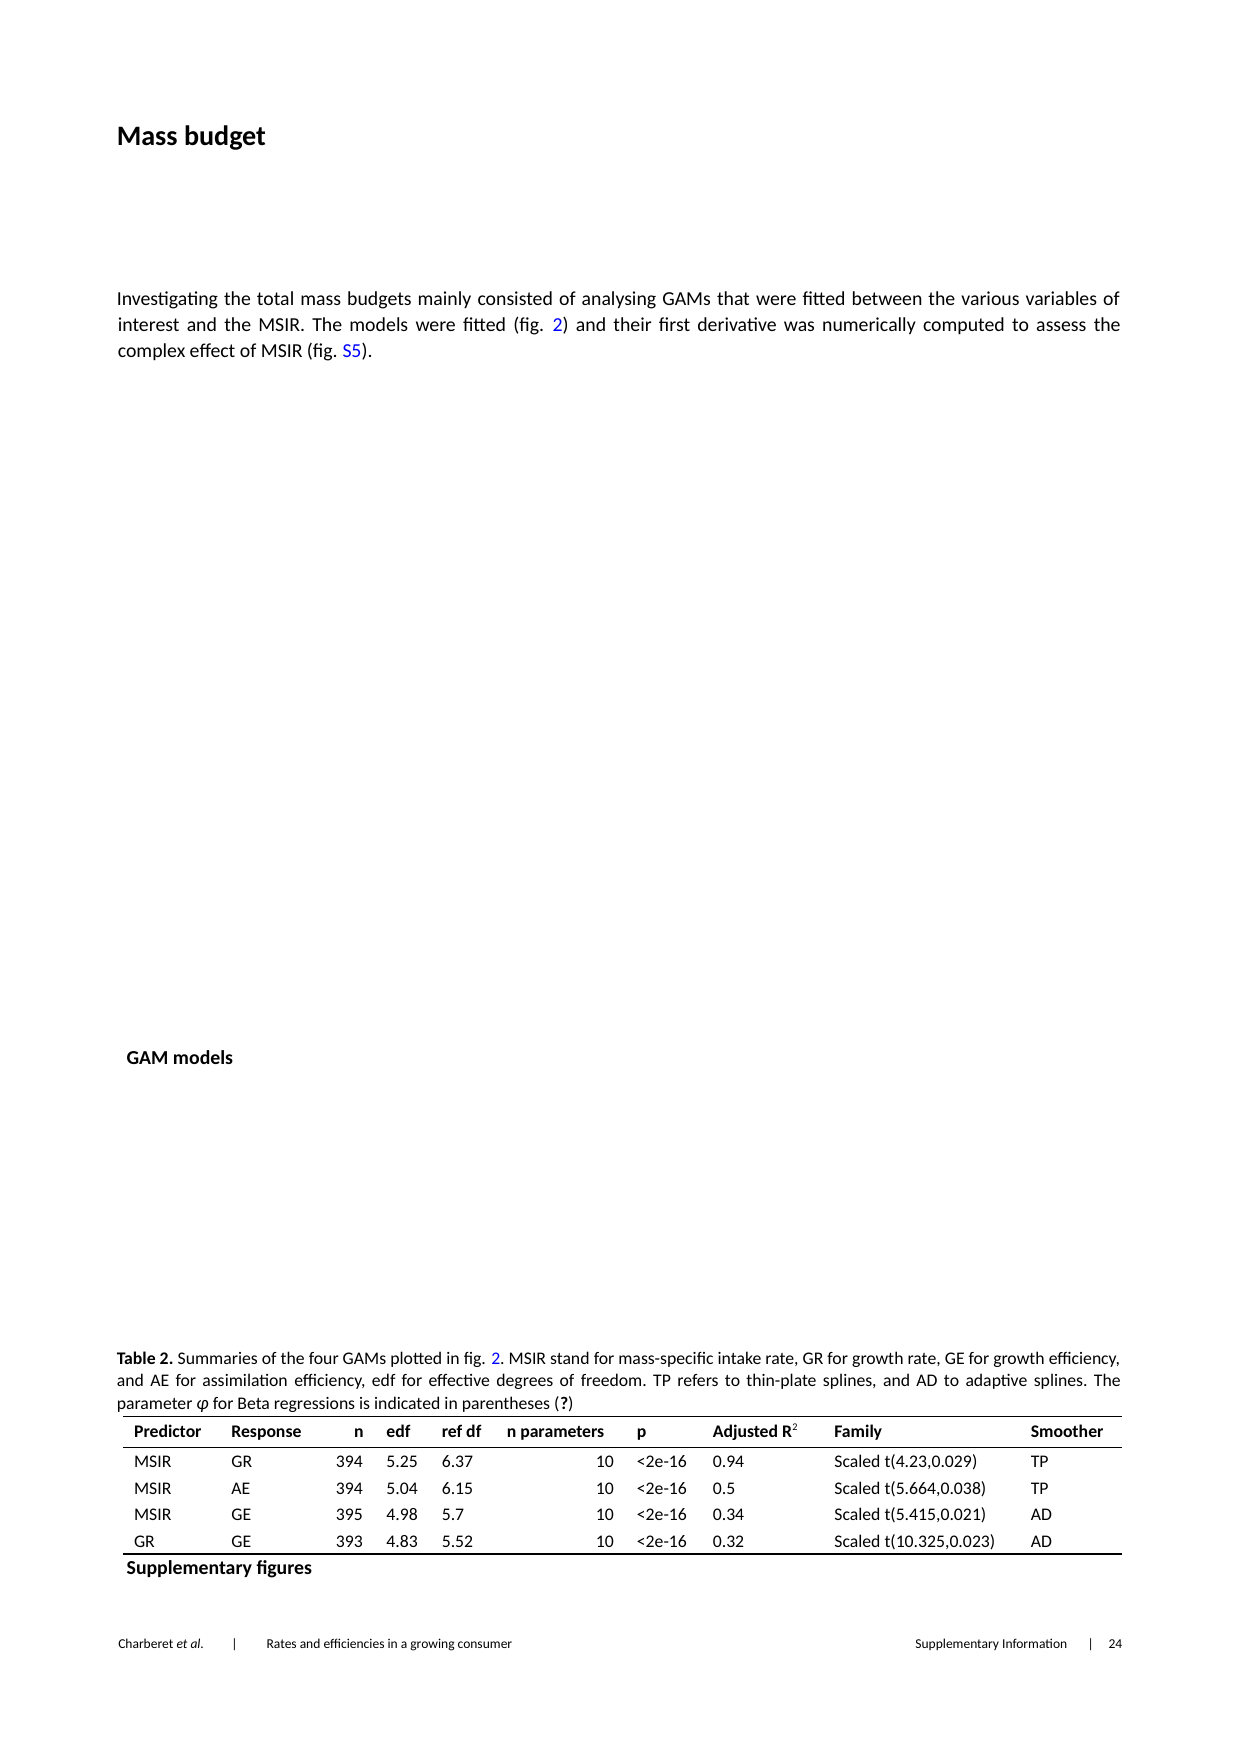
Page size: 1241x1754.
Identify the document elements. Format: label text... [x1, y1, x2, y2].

table_cell <2e-16 [637, 1448, 713, 1474]
table_cell 5.04 [386, 1474, 442, 1501]
table_cell GE [231, 1527, 336, 1553]
table_cell GR [231, 1448, 336, 1474]
table_cell 10 [507, 1527, 637, 1553]
table_cell GR [123, 1527, 231, 1553]
subtitle GAM models [126, 1045, 1122, 1069]
table_cell GE [231, 1501, 336, 1527]
table_cell Scaled t(10.325,0.023) [834, 1527, 1031, 1553]
table_cell TP [1031, 1448, 1122, 1474]
table_header Adjusted R2 [713, 1417, 834, 1447]
table_cell 393 [336, 1527, 386, 1553]
table_cell 5.25 [386, 1448, 442, 1474]
table_cell Scaled t(5.415,0.021) [834, 1501, 1031, 1527]
table_cell 0.34 [713, 1501, 834, 1527]
table_cell <2e-16 [637, 1527, 713, 1553]
subtitle Mass budget [117, 118, 1122, 152]
table_cell Scaled t(5.664,0.038) [834, 1474, 1031, 1501]
table_header ref df [442, 1417, 507, 1447]
table_header Predictor [123, 1417, 231, 1447]
table_cell 395 [336, 1501, 386, 1527]
table_cell MSIR [123, 1501, 231, 1527]
text Supplementary figures [126, 1555, 1122, 1579]
table_cell 0.32 [713, 1527, 834, 1553]
table_header n [336, 1417, 386, 1447]
table_header n parameters [507, 1417, 637, 1447]
table_header Response [231, 1417, 336, 1447]
table_cell AD [1031, 1501, 1122, 1527]
table_cell <2e-16 [637, 1474, 713, 1501]
table_cell 6.15 [442, 1474, 507, 1501]
text Table 2. Summaries of the four GAMs plotted in fig. 2. MSIR stand for mass-specific intake rate, GR for growth rate, GE for growth efficiency, and AE for assimilation efficiency, edf for effective degrees of freedom. TP refers to thin-plate splines, and AD to adaptive splines. The parameter φ for Beta regressions is indicated in parentheses (?) [117, 1347, 1122, 1414]
table_header Smoother [1031, 1417, 1122, 1447]
table_cell 10 [507, 1501, 637, 1527]
table_cell AD [1031, 1527, 1122, 1553]
table_cell 6.37 [442, 1448, 507, 1474]
table_cell 5.7 [442, 1501, 507, 1527]
table_cell TP [1031, 1474, 1122, 1501]
table_cell 0.5 [713, 1474, 834, 1501]
table_header p [637, 1417, 713, 1447]
table_cell MSIR [123, 1448, 231, 1474]
table_cell 10 [507, 1448, 637, 1474]
table_cell 394 [336, 1474, 386, 1501]
table_cell <2e-16 [637, 1501, 713, 1527]
table_cell 5.52 [442, 1527, 507, 1553]
table_cell 10 [507, 1474, 637, 1501]
table_cell 4.83 [386, 1527, 442, 1553]
table_cell AE [231, 1474, 336, 1501]
table_cell 394 [336, 1448, 386, 1474]
table_cell 4.98 [386, 1501, 442, 1527]
table_header Family [834, 1417, 1031, 1447]
table_cell Scaled t(4.23,0.029) [834, 1448, 1031, 1474]
table_header edf [386, 1417, 442, 1447]
table_cell MSIR [123, 1474, 231, 1501]
table_cell 0.94 [713, 1448, 834, 1474]
text Investigating the total mass budgets mainly consisted of analysing GAMs that were fitted between the various variables of interest and the MSIR. The models were fitted (fig. 2) and their first derivative was numerically computed to assess the complex effect of MSIR (fig. S5). [117, 286, 1122, 362]
